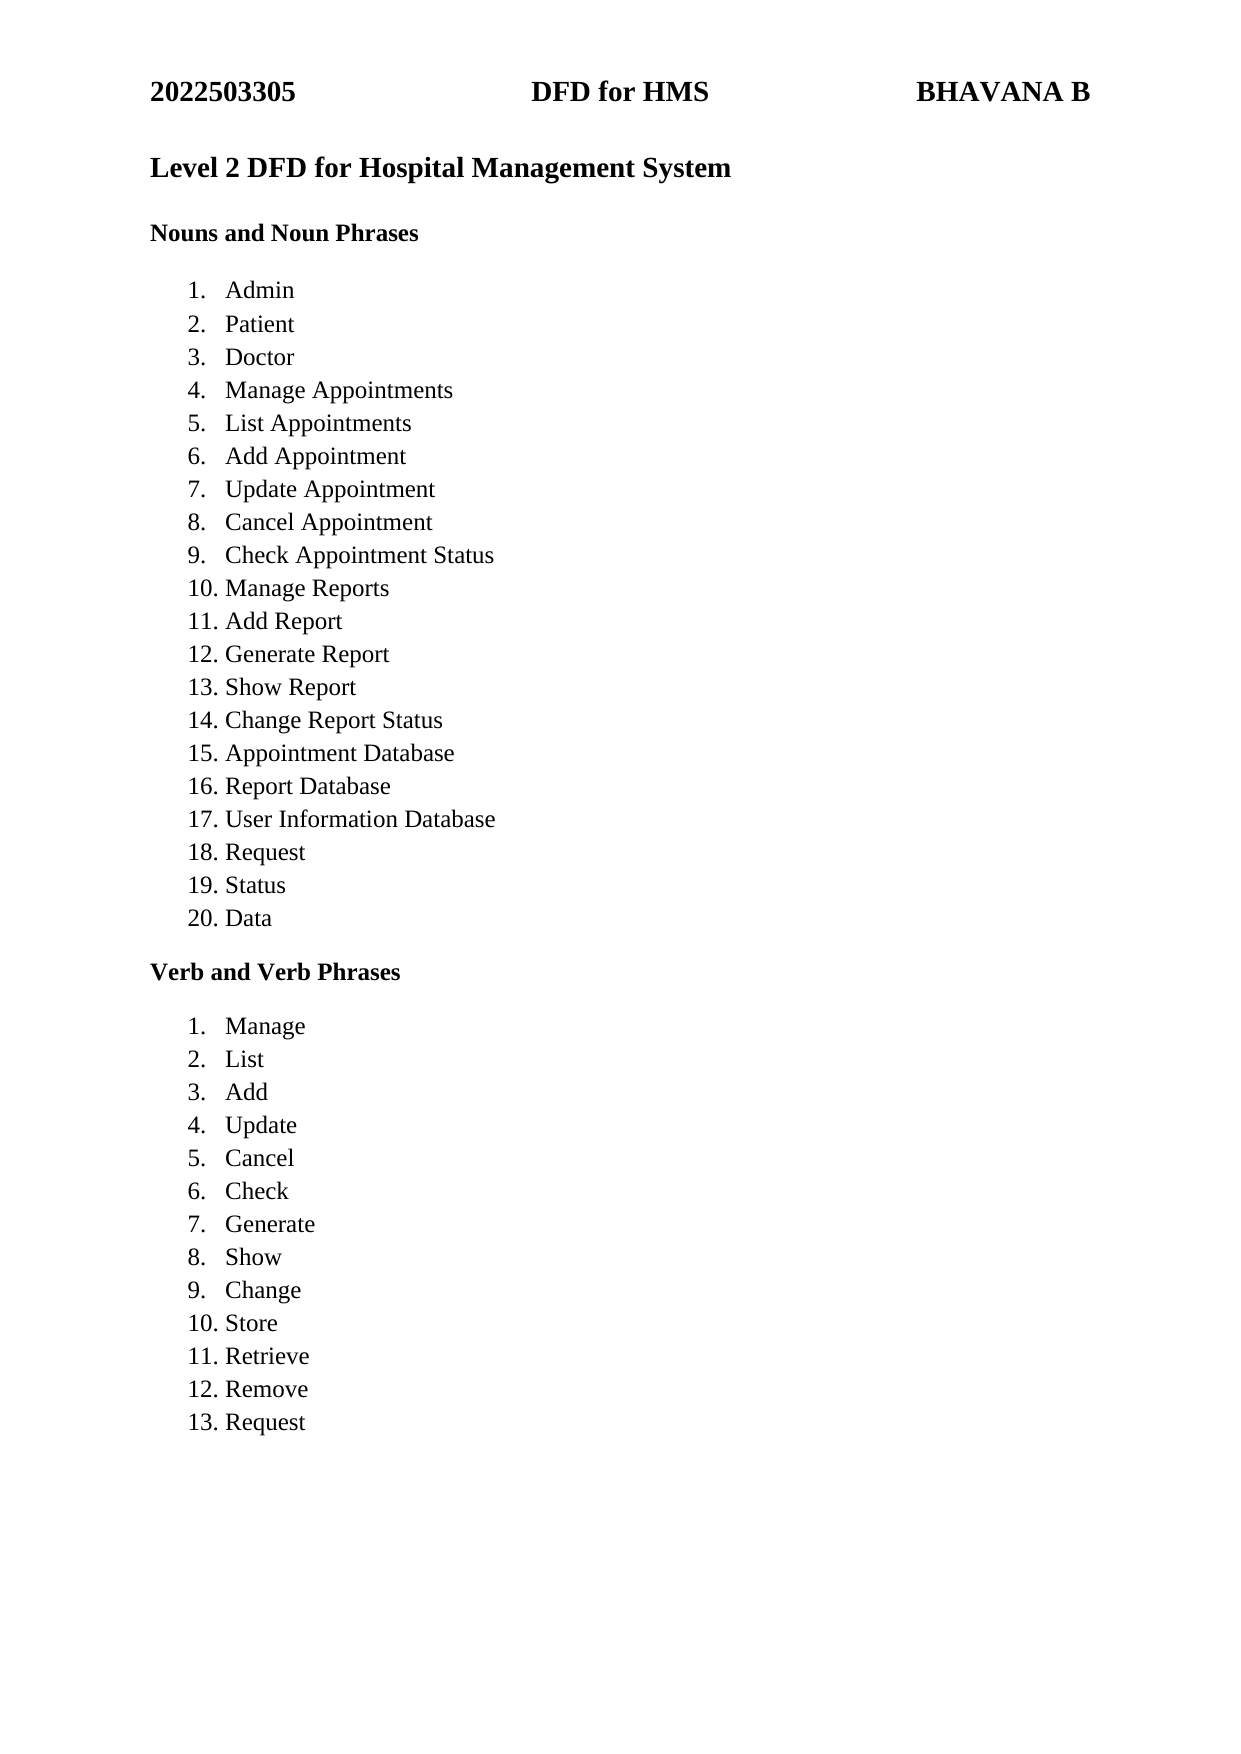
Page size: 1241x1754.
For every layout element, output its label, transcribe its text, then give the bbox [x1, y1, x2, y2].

list Report Database [187, 771, 1090, 800]
list Status [187, 870, 1090, 899]
list Admin [187, 276, 1090, 304]
list Add [187, 1077, 1090, 1106]
list Request [187, 1407, 1090, 1436]
list User Information Database [187, 804, 1090, 833]
list Remove [187, 1374, 1090, 1403]
list Data [187, 903, 1090, 932]
list Update [187, 1110, 1090, 1138]
list Show [187, 1242, 1090, 1271]
list Update Appointment [187, 474, 1090, 502]
text Level 2 DFD for Hospital Management System [150, 150, 1090, 183]
list Manage [187, 1011, 1090, 1039]
list Manage Reports [187, 573, 1090, 602]
text Verb and Verb Phrases [150, 957, 1090, 986]
list Show Report [187, 672, 1090, 701]
list Store [187, 1308, 1090, 1337]
list Manage Appointments [187, 375, 1090, 403]
list Appointment Database [187, 738, 1090, 767]
list Change [187, 1275, 1090, 1304]
list Doctor [187, 342, 1090, 370]
list Cancel Appointment [187, 507, 1090, 536]
list Add Report [187, 606, 1090, 634]
list Generate [187, 1209, 1090, 1238]
list Request [187, 837, 1090, 866]
list Check Appointment Status [187, 540, 1090, 568]
list Change Report Status [187, 705, 1090, 734]
list Retrieve [187, 1341, 1090, 1370]
list Generate Report [187, 639, 1090, 668]
list Check [187, 1176, 1090, 1204]
list Patient [187, 309, 1090, 337]
list Cancel [187, 1143, 1090, 1172]
list Add Appointment [187, 441, 1090, 469]
list List [187, 1044, 1090, 1072]
list List Appointments [187, 408, 1090, 436]
text Nouns and Noun Phrases [150, 218, 1090, 246]
